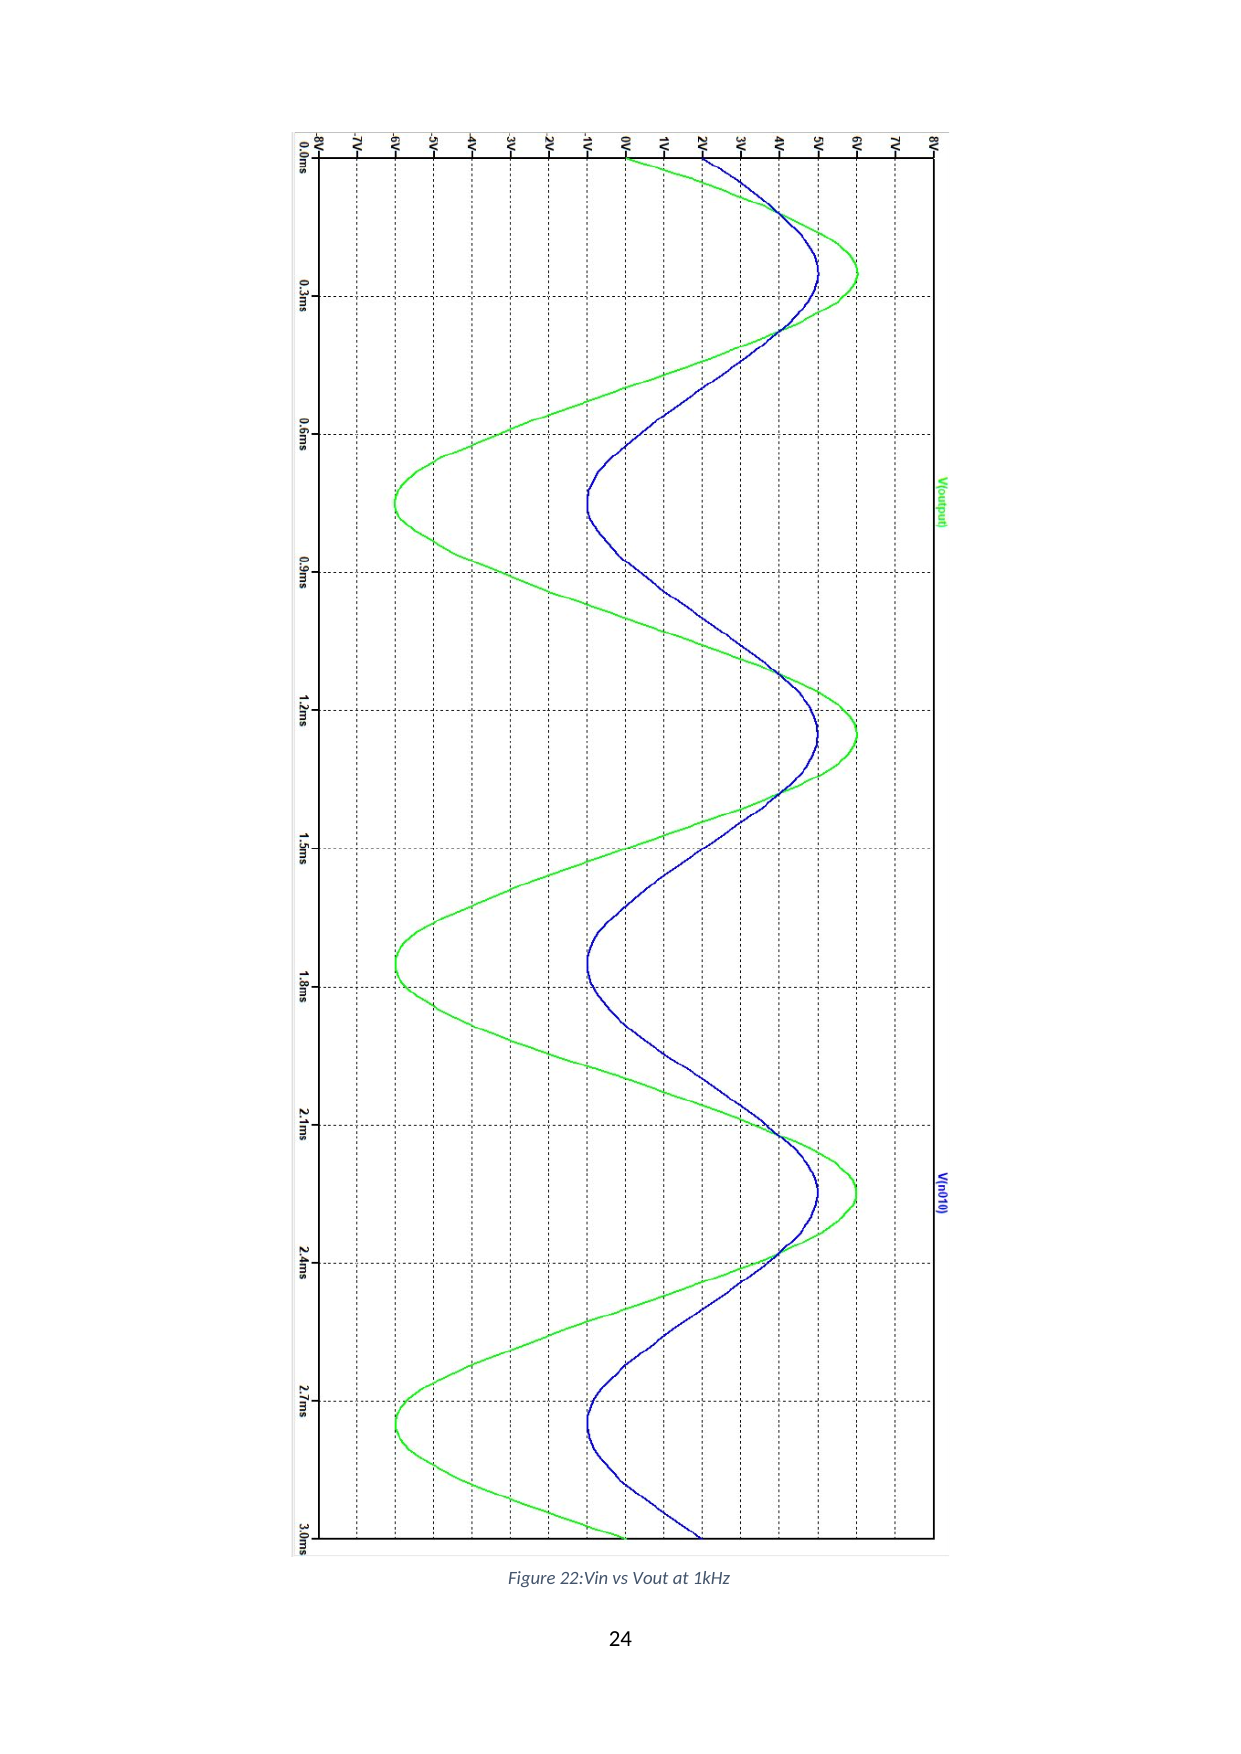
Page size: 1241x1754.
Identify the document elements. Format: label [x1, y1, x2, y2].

picture [291, 133, 950, 1557]
